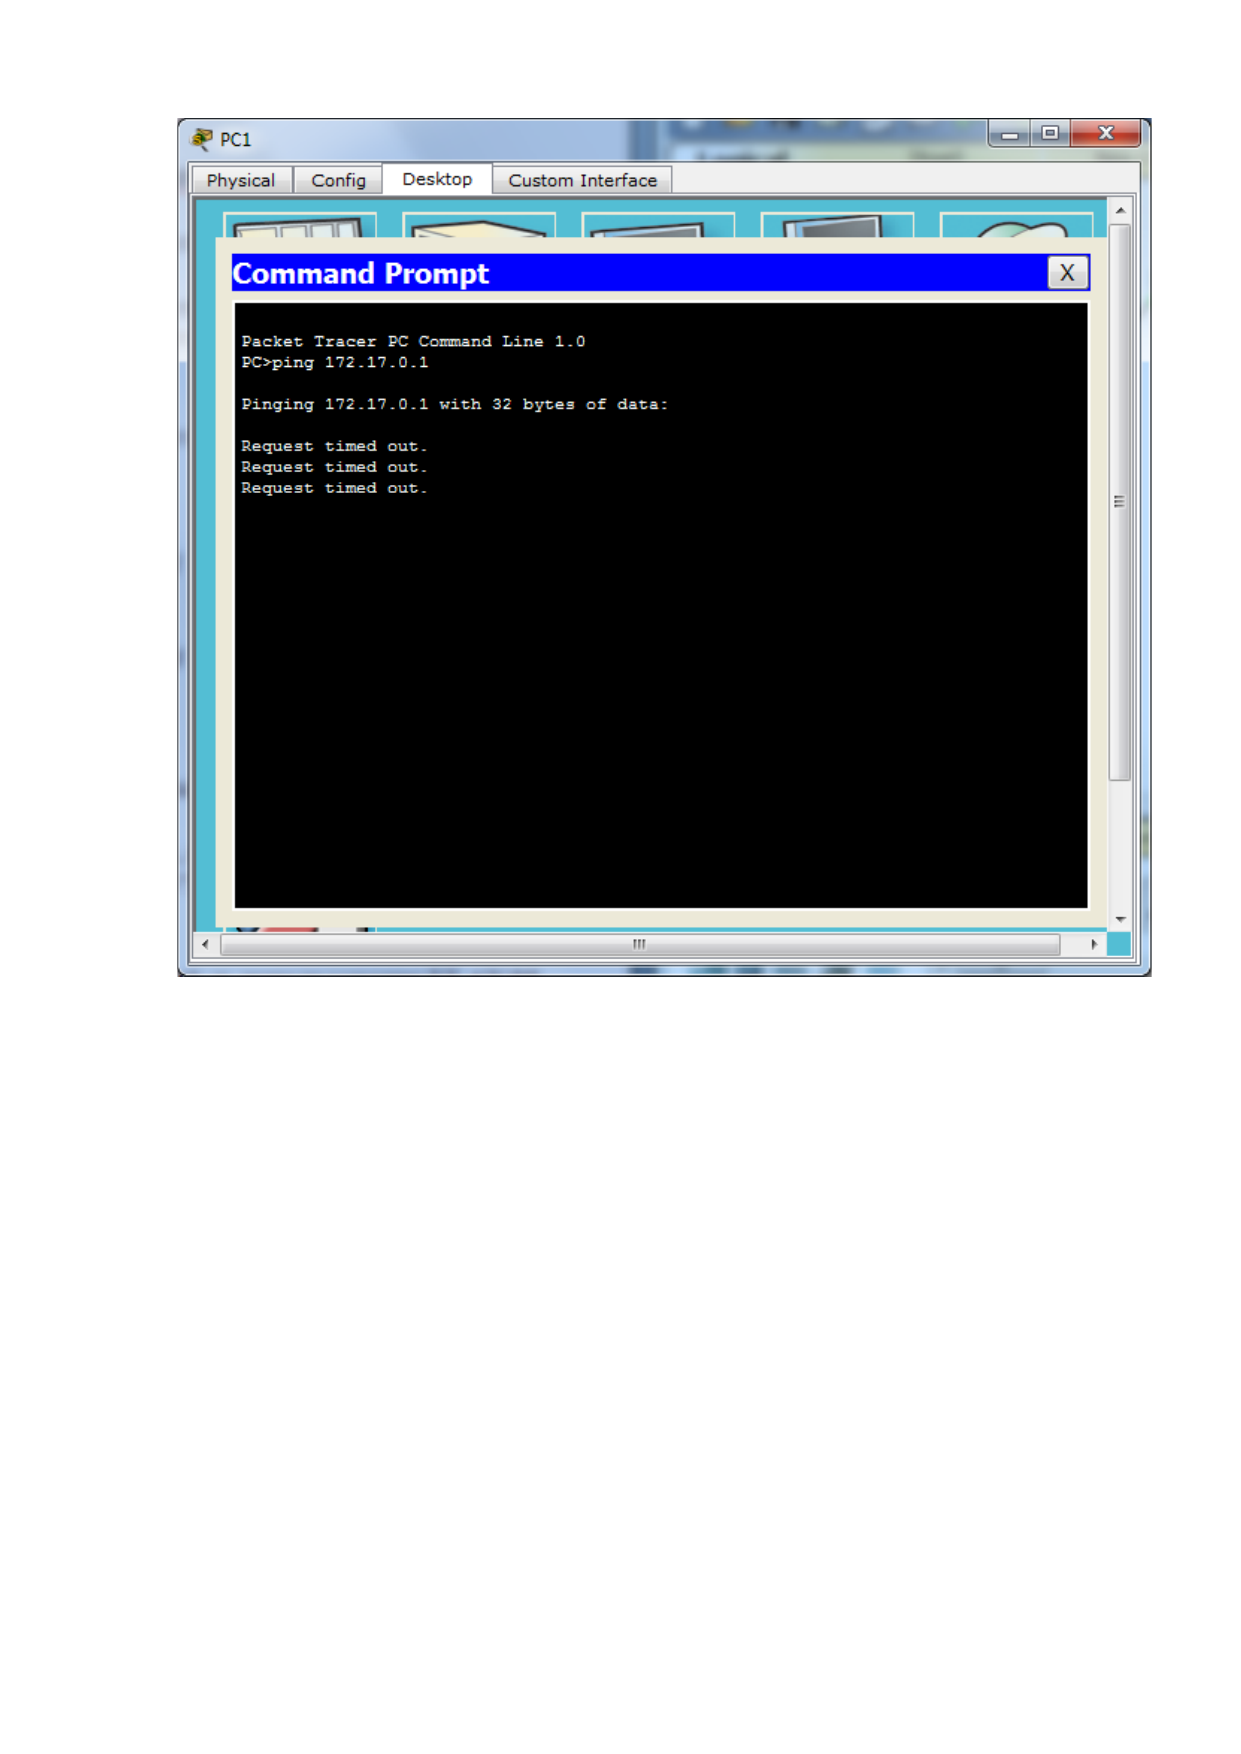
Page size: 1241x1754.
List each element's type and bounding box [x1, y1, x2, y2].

picture [177, 118, 1152, 977]
